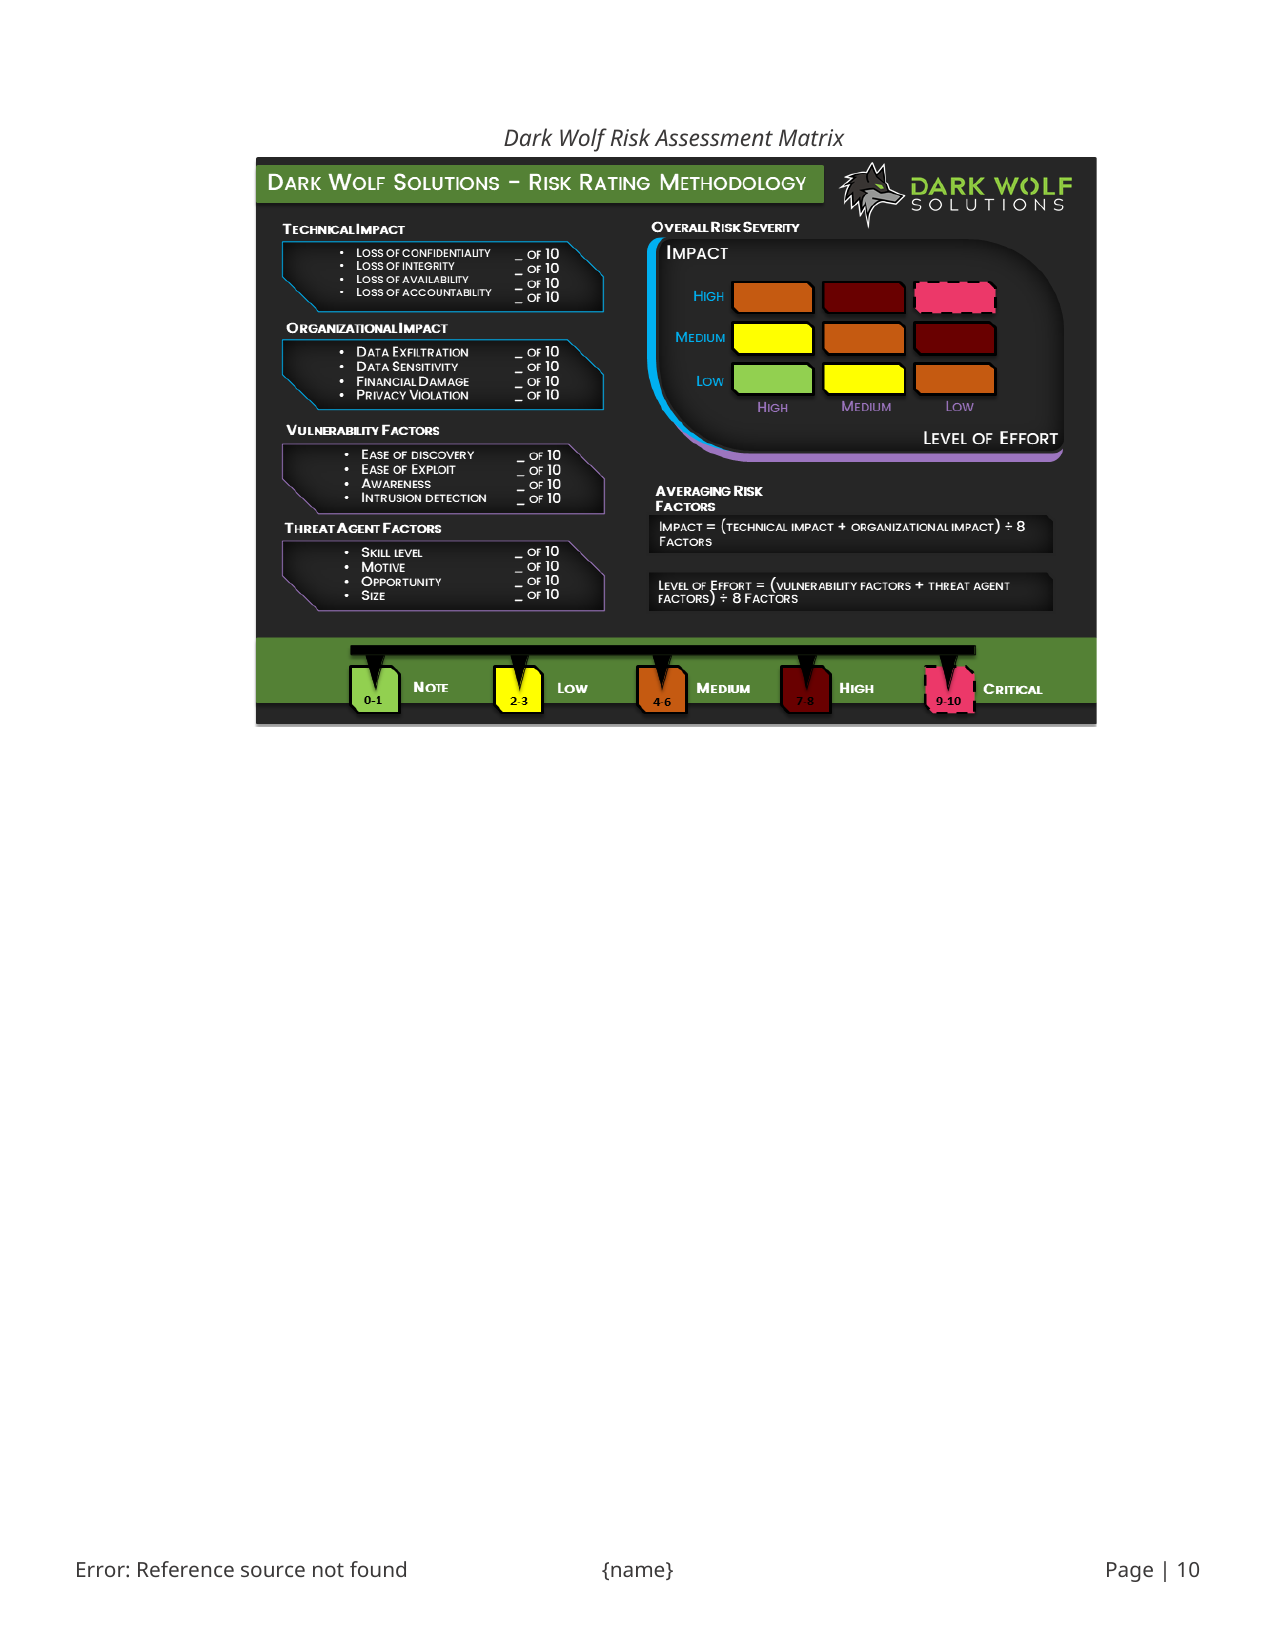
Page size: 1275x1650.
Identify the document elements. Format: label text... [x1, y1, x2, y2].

text Dark Wolf Risk Assessment Matrix [150, 122, 1200, 153]
picture [253, 153, 1097, 727]
